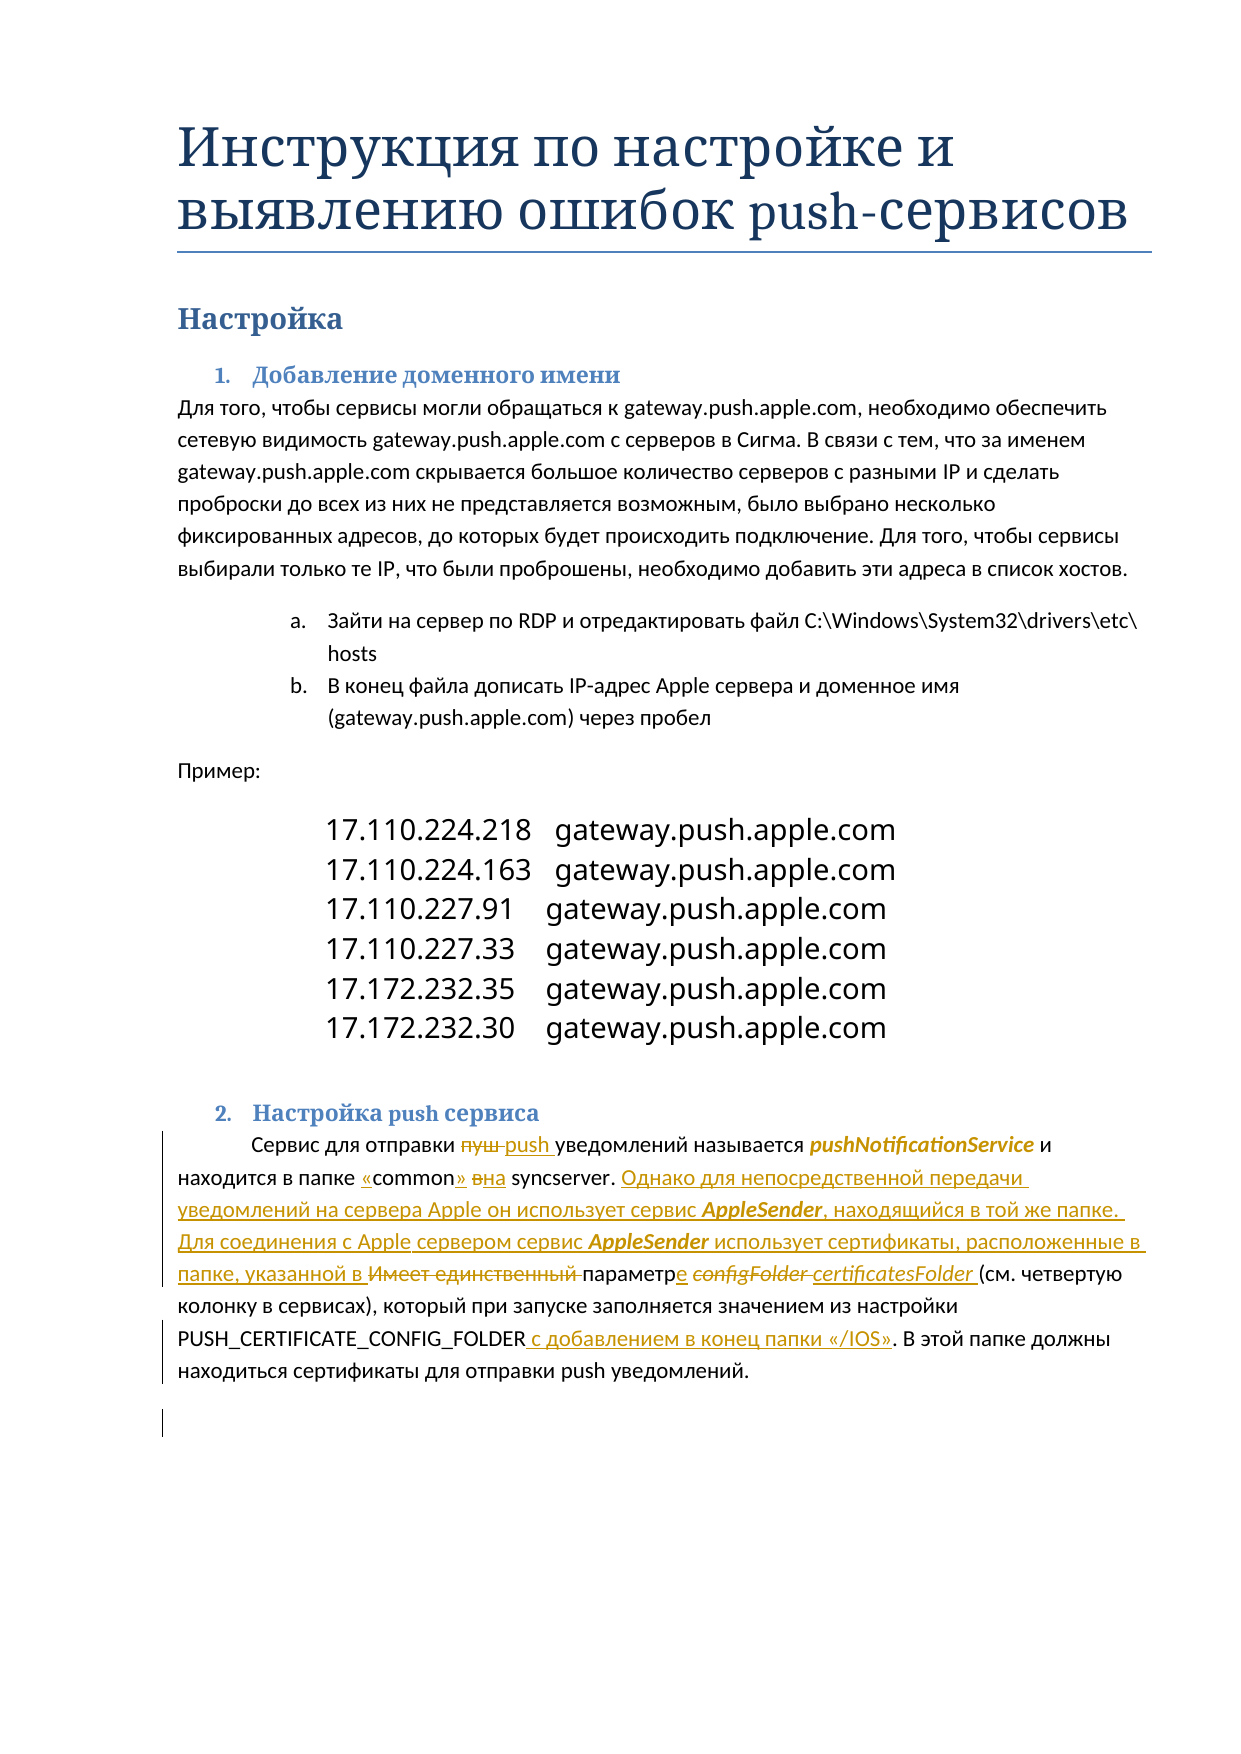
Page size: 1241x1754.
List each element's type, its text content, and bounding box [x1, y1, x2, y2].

text Для того, чтобы сервисы могли обращаться к gateway.push.apple.com, необходимо обеспечить сетевую видимость gateway.push.apple.com с серверов в Сигма. В связи с тем, что за именем gateway.push.apple.com скрывается большое количество серверов с разными IP и сделать проброски до всех из них не представляется возможным, было выбрано несколько фиксированных адресов, до которых будет происходить подключение. Для того, чтобы сервисы выбирали только те IP, что были проброшены, необходимо добавить эти адреса в список хостов. [177, 393, 1152, 582]
subtitle Настройка push сервиса [215, 1100, 1152, 1127]
text 17.110.224.163 gateway.push.apple.com [325, 849, 1152, 889]
subtitle Настройка [177, 303, 1152, 337]
text 17.110.227.33 gateway.push.apple.com [325, 928, 1152, 968]
text Сервис для отправки уведомлений называется pushNotificationService и находится в папке common syncserver. параметр (см. четвертую колонку в сервисах), который при запуске заполняется значением из настройки PUSH_CERTIFICATE_CONFIG_FOLDER. В этой папке должны находиться сертификаты для отправки push уведомлений. [177, 1131, 1152, 1384]
list В конец файла дописать IP-адрес Apple сервера и доменное имя (gateway.push.apple.com) через пробел [290, 671, 1152, 731]
text Пример: [177, 756, 1152, 784]
title Инструкция по настройке и выявлению ошибок push-сервисов [177, 118, 1152, 251]
text 17.110.224.218 gateway.push.apple.com [325, 809, 1152, 849]
list Зайти на сервер по RDP и отредактировать файл C:\Windows\System32\drivers\etc\hosts [290, 607, 1152, 667]
text 17.172.232.35 gateway.push.apple.com [325, 968, 1152, 1008]
text 17.110.227.91 gateway.push.apple.com [325, 889, 1152, 928]
text 17.172.232.30 gateway.push.apple.com [325, 1008, 1152, 1047]
subtitle Добавление доменного имени [215, 362, 1152, 389]
